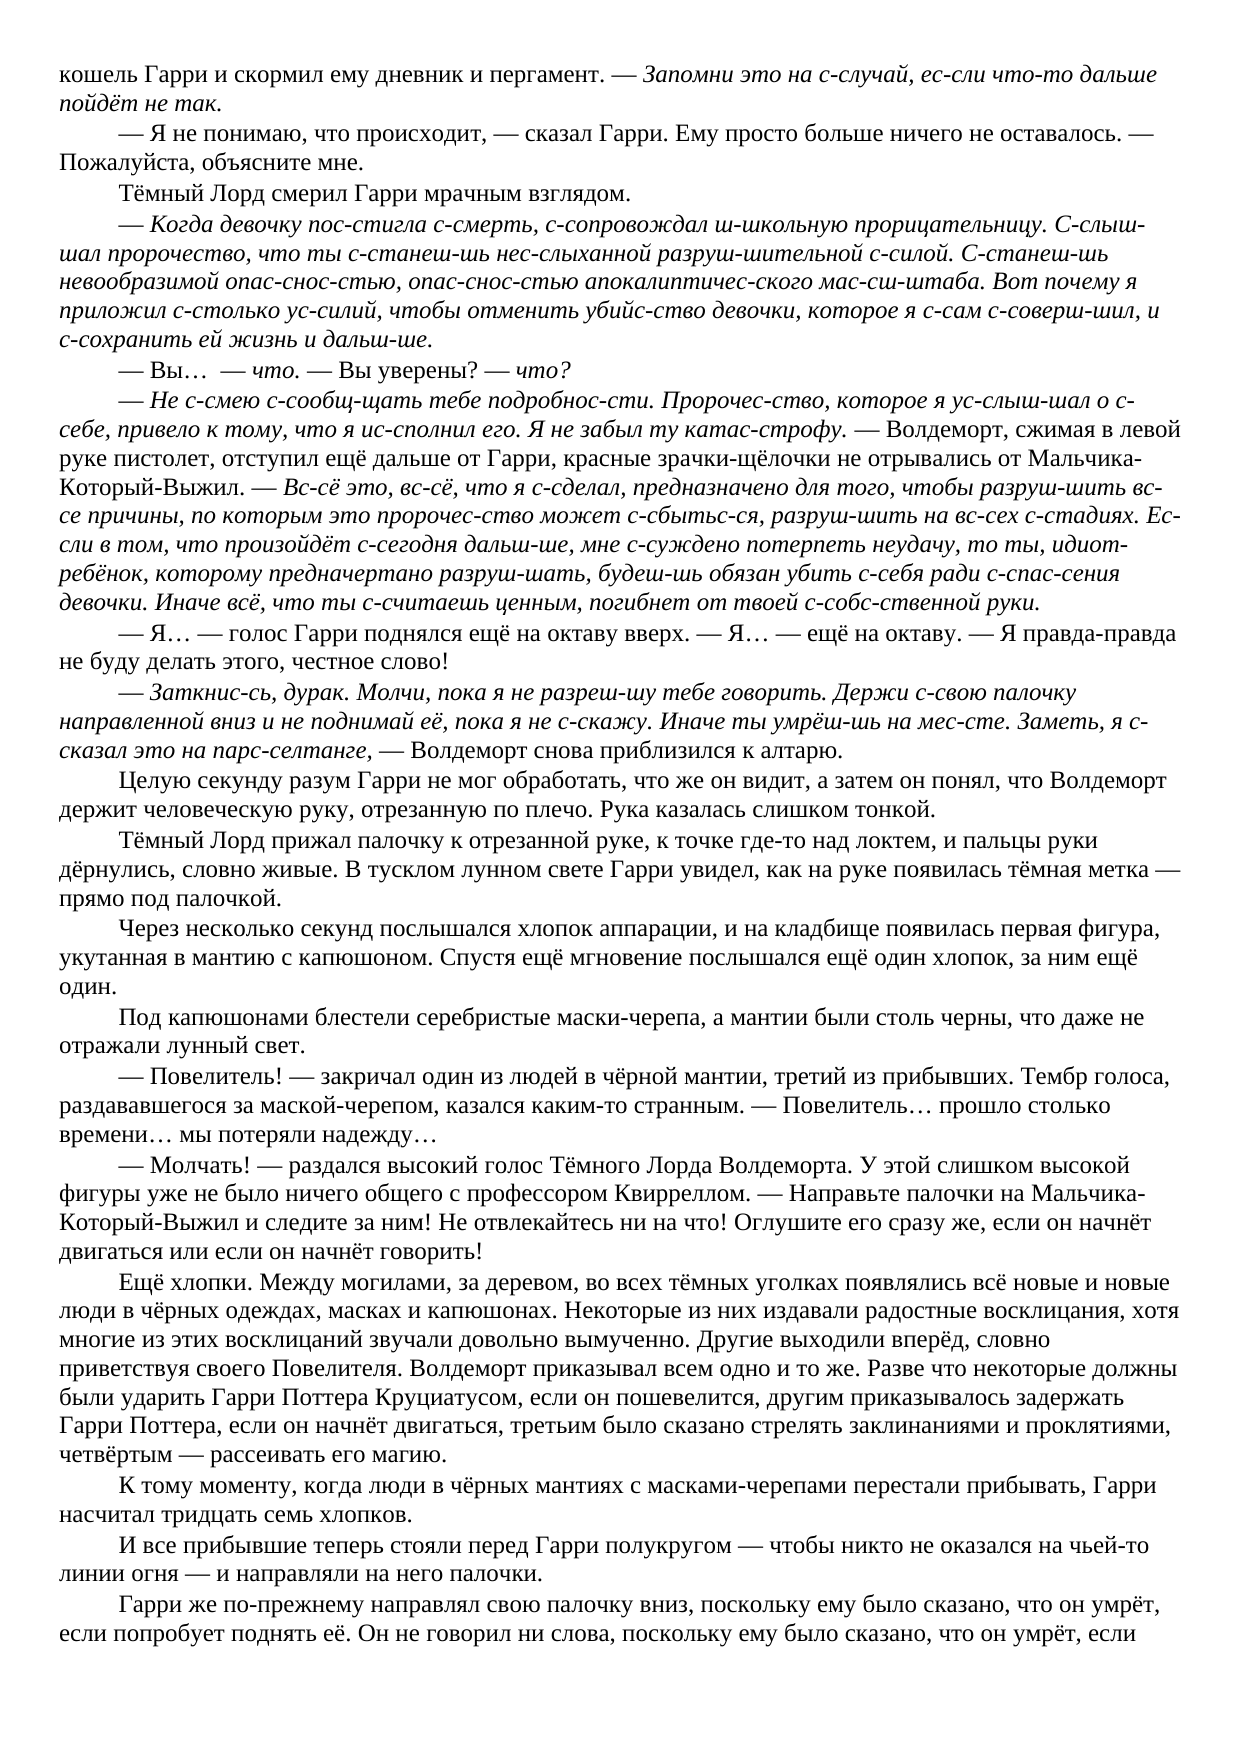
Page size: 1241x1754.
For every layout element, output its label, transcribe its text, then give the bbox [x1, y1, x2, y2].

text К тому моменту, когда люди в чёрных мантиях с масками-черепами перестали прибывать, Гарри насчитал тридцать семь хлопков. [59, 1470, 1181, 1528]
text ― Я не понимаю, что происходит, ― сказал Гарри. Ему просто больше ничего не оставалось. ― Пожалуйста, объясните мне. [59, 118, 1181, 176]
text ― Вы… ― что. ― Вы уверены? ― что? [59, 355, 1181, 383]
text ― Повелитель! ― закричал один из людей в чёрной мантии, третий из прибывших. Тембр голоса, раздававшегося за маской-черепом, казался каким-то странным. ― Повелитель… прошло столько времени… мы потеряли надежду… [59, 1061, 1181, 1148]
text И все прибывшие теперь стояли перед Гарри полукругом ― чтобы никто не оказался на чьей-то линии огня ― и направляли на него палочки. [59, 1530, 1181, 1587]
text ― Я… ― голос Гарри поднялся ещё на октаву вверх. ― Я… ― ещё на октаву. ― Я правда-правда не буду делать этого, честное слово! [59, 618, 1181, 675]
text Ещё хлопки. Между могилами, за деревом, во всех тёмных уголках появлялись всё новые и новые люди в чёрных одеждах, масках и капюшонах. Некоторые из них издавали радостные восклицания, хотя многие из этих восклицаний звучали довольно вымученно. Другие выходили вперёд, словно приветствуя своего Повелителя. Волдеморт приказывал всем одно и то же. Разве что некоторые должны были ударить Гарри Поттера Круциатусом, если он пошевелится, другим приказывалось задержать Гарри Поттера, если он начнёт двигаться, третьим было сказано стрелять заклинаниями и проклятиями, четвёртым ― рассеивать его магию. [59, 1267, 1181, 1468]
text ― Не с-смею с-сообщ-щать тебе подробнос-сти. Пророчес-ство, которое я ус-слыш-шал о с-себе, привело к тому, что я ис-сполнил его. Я не забыл ту катас-строфу. ― Волдеморт, сжимая в левой руке пистолет, отступил ещё дальше от Гарри, красные зрачки-щёлочки не отрывались от Мальчика-Который-Выжил. ― Вс-сё это, вс-сё, что я с-сделал, предназначено для того, чтобы разруш-шить вс-се причины, по которым это пророчес-ство может с-сбытьс-ся, разруш-шить на вс-сех с-стадиях. Ес-сли в том, что произойдёт с-сегодня дальш-ше, мне с-суждено потерпеть неудачу, то ты, идиот-ребёнок, которому предначертано разруш-шать, будеш-шь обязан убить с-себя ради с-спас-сения девочки. Иначе всё, что ты с-считаешь ценным, погибнет от твоей с-собс-ственной руки. [59, 386, 1181, 616]
text ― Молчать! ― раздался высокий голос Тёмного Лорда Волдеморта. У этой слишком высокой фигуры уже не было ничего общего с профессором Квирреллом. ― Направьте палочки на Мальчика-Который-Выжил и следите за ним! Не отвлекайтесь ни на что! Оглушите его сразу же, если он начнёт двигаться или если он начнёт говорить! [59, 1150, 1181, 1265]
text ― Заткнис-сь, дурак. Молчи, пока я не разреш-шу тебе говорить. Держи с-свою палочку направленной вниз и не поднимай её, пока я не с-скажу. Иначе ты умрёш-шь на мес-сте. Заметь, я с-сказал это на парс-селтанге, ― Волдеморт снова приблизился к алтарю. [59, 677, 1181, 763]
text Тёмный Лорд прижал палочку к отрезанной руке, к точке где-то над локтем, и пальцы руки дёрнулись, словно живые. В тусклом лунном свете Гарри увидел, как на руке появилась тёмная метка ― прямо под палочкой. [59, 825, 1181, 911]
text Под капюшонами блестели серебристые маски-черепа, а мантии были столь черны, что даже не отражали лунный свет. [59, 1002, 1181, 1059]
text ― Когда девочку пос-стигла с-смерть, с-сопровождал ш-школьную прорицательницу. С-слыш-шал пророчество, что ты с-станеш-шь нес-слыханной разруш-шительной с-силой. С-станеш-шь невообразимой опас-снос-стью, опас-снос-стью апокалиптичес-ского мас-сш-штаба. Вот почему я приложил с-столько ус-силий, чтобы отменить убийс-ство девочки, которое я с-сам с-соверш-шил, и с-сохранить ей жизнь и дальш-ше. [59, 209, 1181, 353]
text Тёмный Лорд смерил Гарри мрачным взглядом. [59, 178, 1181, 207]
text Через несколько секунд послышался хлопок аппарации, и на кладбище появилась первая фигура, укутанная в мантию с капюшоном. Спустя ещё мгновение послышался ещё один хлопок, за ним ещё один. [59, 913, 1181, 1000]
text Целую секунду разум Гарри не мог обработать, что же он видит, а затем он понял, что Волдеморт держит человеческую руку, отрезанную по плечо. Рука казалась слишком тонкой. [59, 766, 1181, 823]
